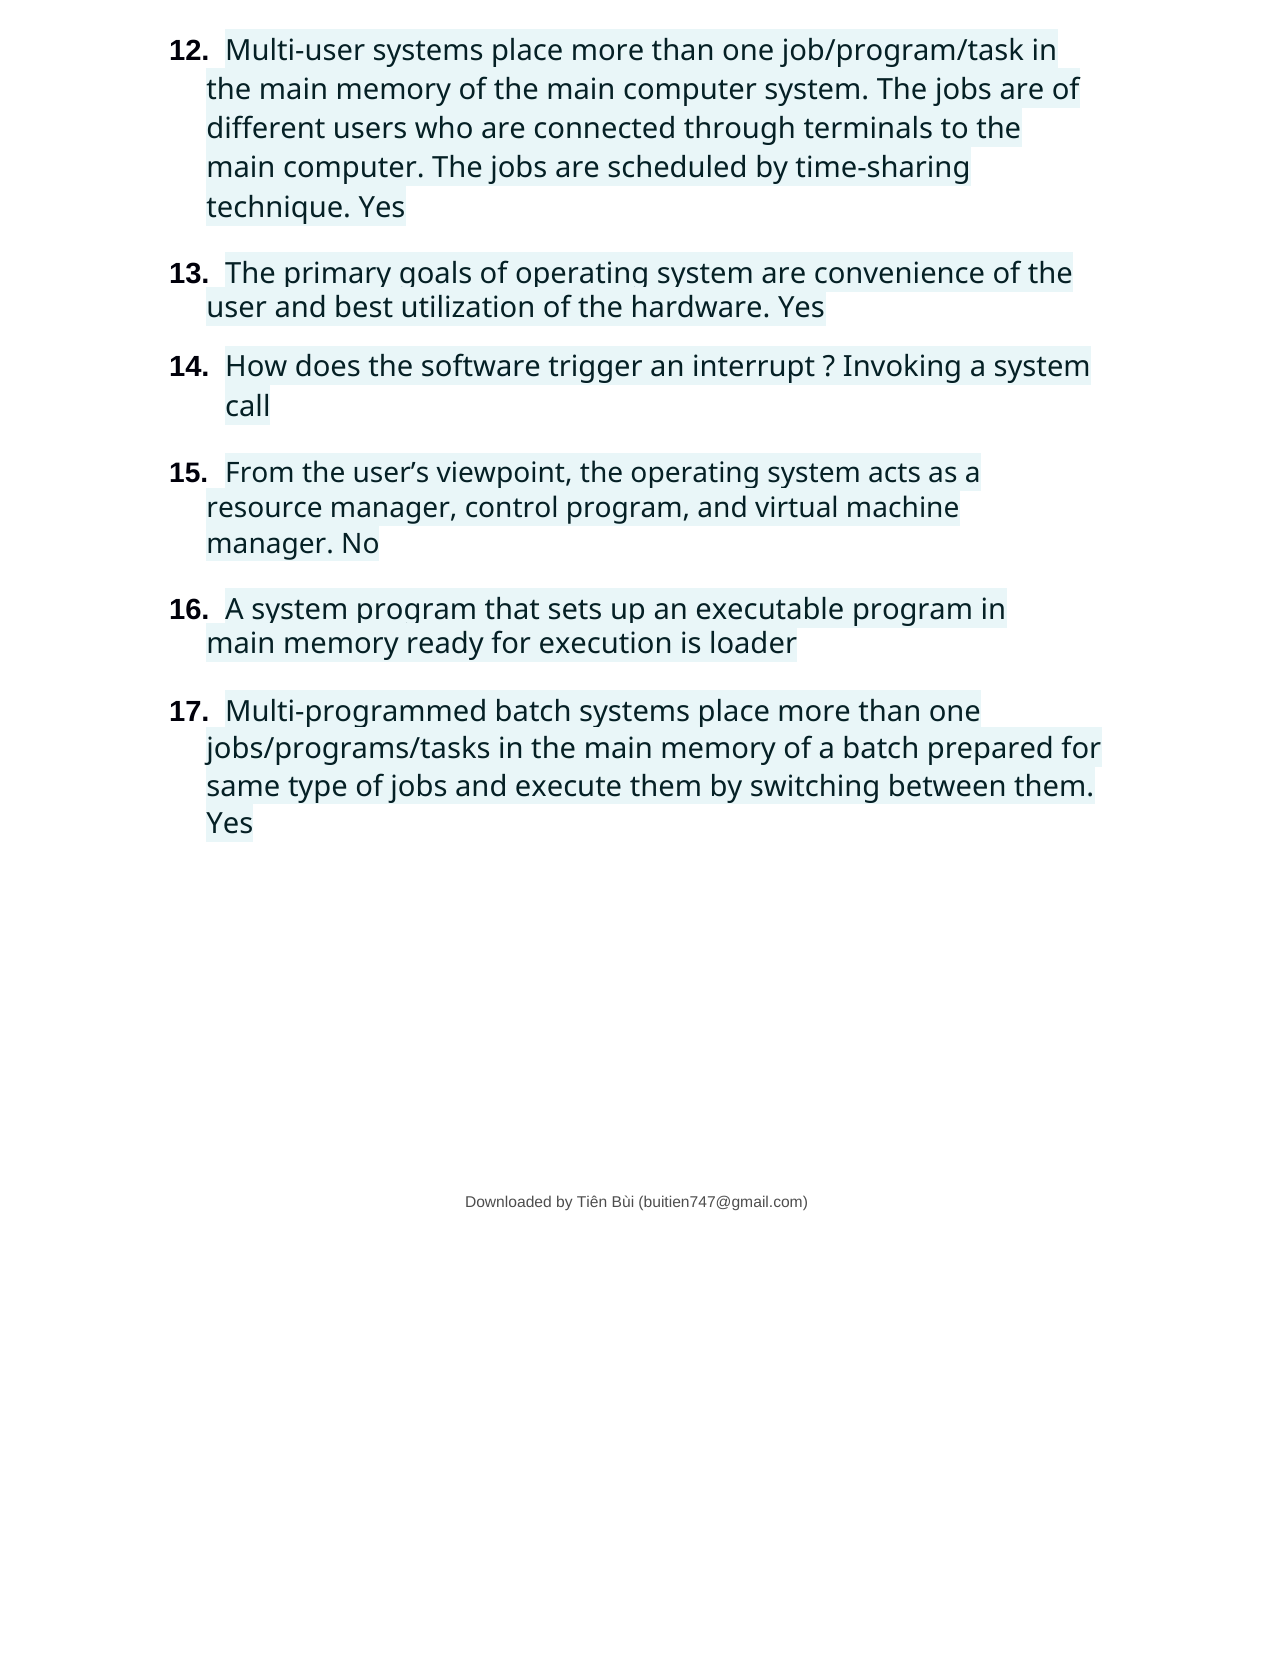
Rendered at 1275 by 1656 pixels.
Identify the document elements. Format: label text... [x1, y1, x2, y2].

text Downloaded by Tiên Bùi (buitien747@gmail.com) [150, 1193, 1123, 1211]
list From the user’s viewpoint, the operating system acts as a resource manager, control program, and virtual machine manager. No [379, 454, 1012, 561]
list A system program that sets up an executable program in main memory ready for execution is loader [797, 591, 1062, 662]
list How does the software trigger an interrupt ? Invoking a system call [270, 346, 1125, 425]
list The primary goals of operating system are convenience of the user and best utilization of the hardware. Yes [826, 255, 1119, 326]
list Multi-user systems place more than one job/program/task in the main memory of the main computer system. The jobs are of different users who are connected through terminals to the main computer. The jobs are scheduled by time-sharing technique. Yes [406, 29, 1085, 226]
list Multi-programmed batch systems place more than one jobs/programs/tasks in the main memory of a batch prepared for same type of jobs and execute them by switching between them. Yes [253, 692, 1104, 842]
list How does the software trigger an interrupt ? Invoking a system call [169, 346, 225, 425]
